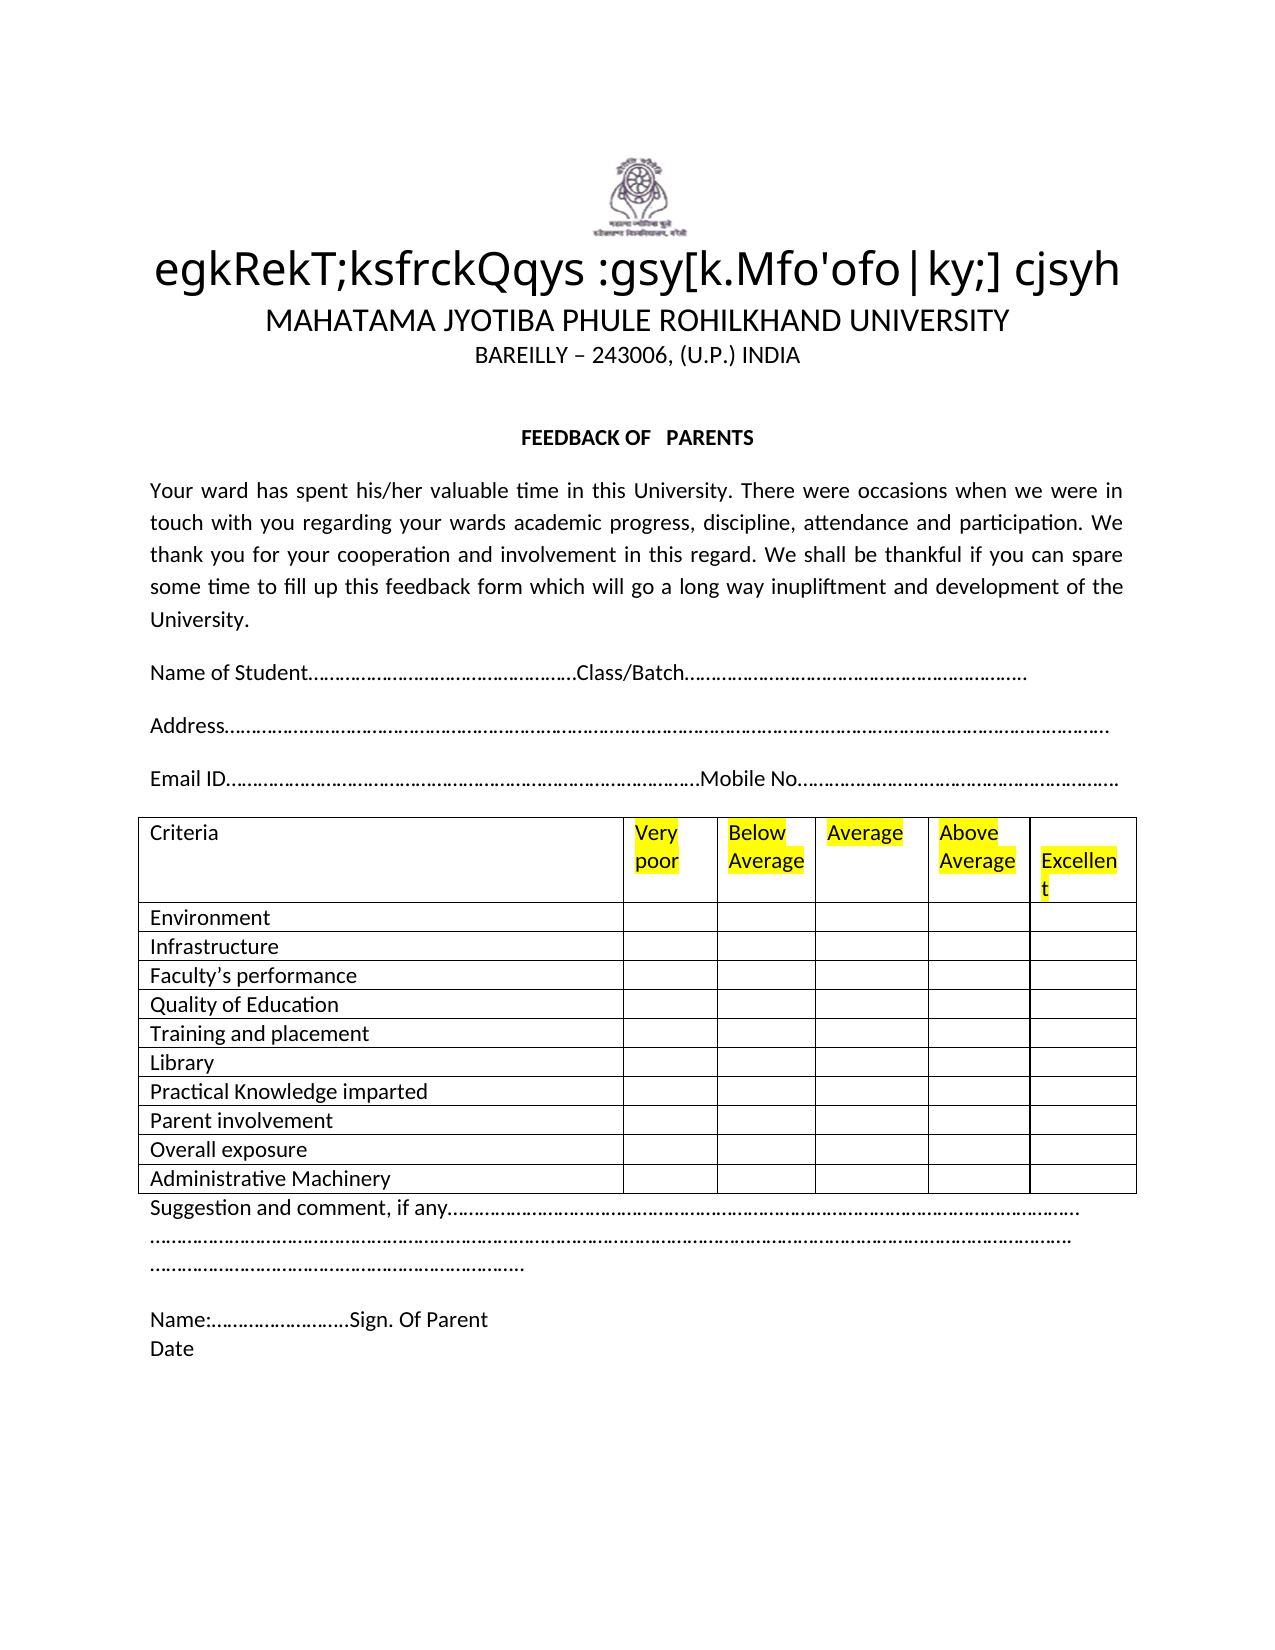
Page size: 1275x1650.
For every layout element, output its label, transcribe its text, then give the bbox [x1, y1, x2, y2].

table_cell Parent involvement [139, 1106, 623, 1134]
table_cell Library [139, 1048, 623, 1076]
table_cell Quality of Education [139, 990, 623, 1018]
table_cell [1031, 1077, 1136, 1105]
table_cell Overall exposure [139, 1135, 623, 1163]
text …………………………………………………………………………………………………………………………………………………………. [150, 1222, 1125, 1249]
table_cell [816, 990, 928, 1018]
table_header Very poor [624, 818, 717, 902]
table_cell [718, 1019, 815, 1047]
table_header Below Average [718, 818, 815, 902]
table_cell [718, 961, 815, 989]
table_header Excellent [1031, 818, 1136, 902]
table_cell [929, 903, 1029, 931]
table_cell [624, 990, 717, 1018]
table_cell [624, 961, 717, 989]
table_cell [1031, 1135, 1136, 1163]
text Your ward has spent his/her valuable time in this University. There were occasions when we were in touch with you regarding your wards academic progress, discipline, attendance and participation. We thank you for your cooperation and involvement in this regard. We shall be thankful if you can spare some time to fill up this feedback form which will go a long way inupliftment and development of the University. [150, 476, 1125, 633]
table_cell [929, 1077, 1029, 1105]
table_cell [718, 932, 815, 960]
table_cell Environment [139, 903, 623, 931]
table_cell [816, 1019, 928, 1047]
table_cell [624, 1048, 717, 1076]
table_cell [1031, 1048, 1136, 1076]
table_cell [718, 990, 815, 1018]
table_cell [1031, 903, 1136, 931]
table_cell [1031, 1165, 1136, 1192]
table_cell [718, 1106, 815, 1134]
table_cell [718, 903, 815, 931]
text BAREILLY – 243006, (U.P.) INDIA [150, 339, 1125, 370]
table_cell [929, 1135, 1029, 1163]
text …………………………………………………………….. [150, 1249, 1125, 1278]
table_cell Infrastructure [139, 932, 623, 960]
table_cell [929, 1019, 1029, 1047]
table_cell [1031, 990, 1136, 1018]
table_cell [718, 1165, 815, 1192]
table_cell Administrative Machinery [139, 1165, 623, 1192]
text egkRekT;ksfrckQqys :gsy[k.Mfo'ofo|ky;] cjsyh [150, 236, 1125, 299]
text Address…………………………………………………………………………………………………………………………………………………… [150, 711, 1125, 739]
table_cell [624, 1077, 717, 1105]
table_cell [929, 1048, 1029, 1076]
table_cell [929, 932, 1029, 960]
table_cell [624, 1106, 717, 1134]
table_cell [624, 903, 717, 931]
table_cell [816, 1077, 928, 1105]
table_cell [718, 1135, 815, 1163]
table_header Above Average [929, 818, 1029, 902]
table_header Criteria [139, 818, 623, 902]
table_header Average [816, 818, 928, 902]
table_cell [929, 990, 1029, 1018]
table_cell [929, 1106, 1029, 1134]
table_cell [624, 1135, 717, 1163]
table_cell Training and placement [139, 1019, 623, 1047]
table_cell [1031, 1019, 1136, 1047]
table_cell [816, 1106, 928, 1134]
table_cell [624, 932, 717, 960]
table_cell Practical Knowledge imparted [139, 1077, 623, 1105]
picture [586, 150, 689, 237]
text MAHATAMA JYOTIBA PHULE ROHILKHAND UNIVERSITY [150, 299, 1125, 339]
table_cell [1031, 932, 1136, 960]
table_cell [718, 1048, 815, 1076]
text FEEDBACK OF PARENTS [150, 423, 1125, 451]
table_cell [816, 1135, 928, 1163]
text Email ID………………………………………………………………………………Mobile No……………………………………………………. [150, 764, 1125, 792]
text Date [150, 1334, 1125, 1362]
table_cell [816, 1165, 928, 1192]
table_cell [929, 1165, 1029, 1192]
text Name:……………………..Sign. Of Parent [150, 1306, 1125, 1334]
table_cell [816, 932, 928, 960]
table_cell [624, 1165, 717, 1192]
table_cell [1031, 961, 1136, 989]
table_cell [1031, 1106, 1136, 1134]
table_cell Faculty’s performance [139, 961, 623, 989]
text Suggestion and comment, if any………………………………………………………………………………………………………… [150, 1194, 1125, 1222]
table_cell [816, 961, 928, 989]
table_cell [624, 1019, 717, 1047]
table_cell [929, 961, 1029, 989]
table_cell [816, 903, 928, 931]
table_cell [718, 1077, 815, 1105]
table_cell [816, 1048, 928, 1076]
text Name of Student……………………………………………Class/Batch……………………………………………………….. [150, 658, 1125, 686]
